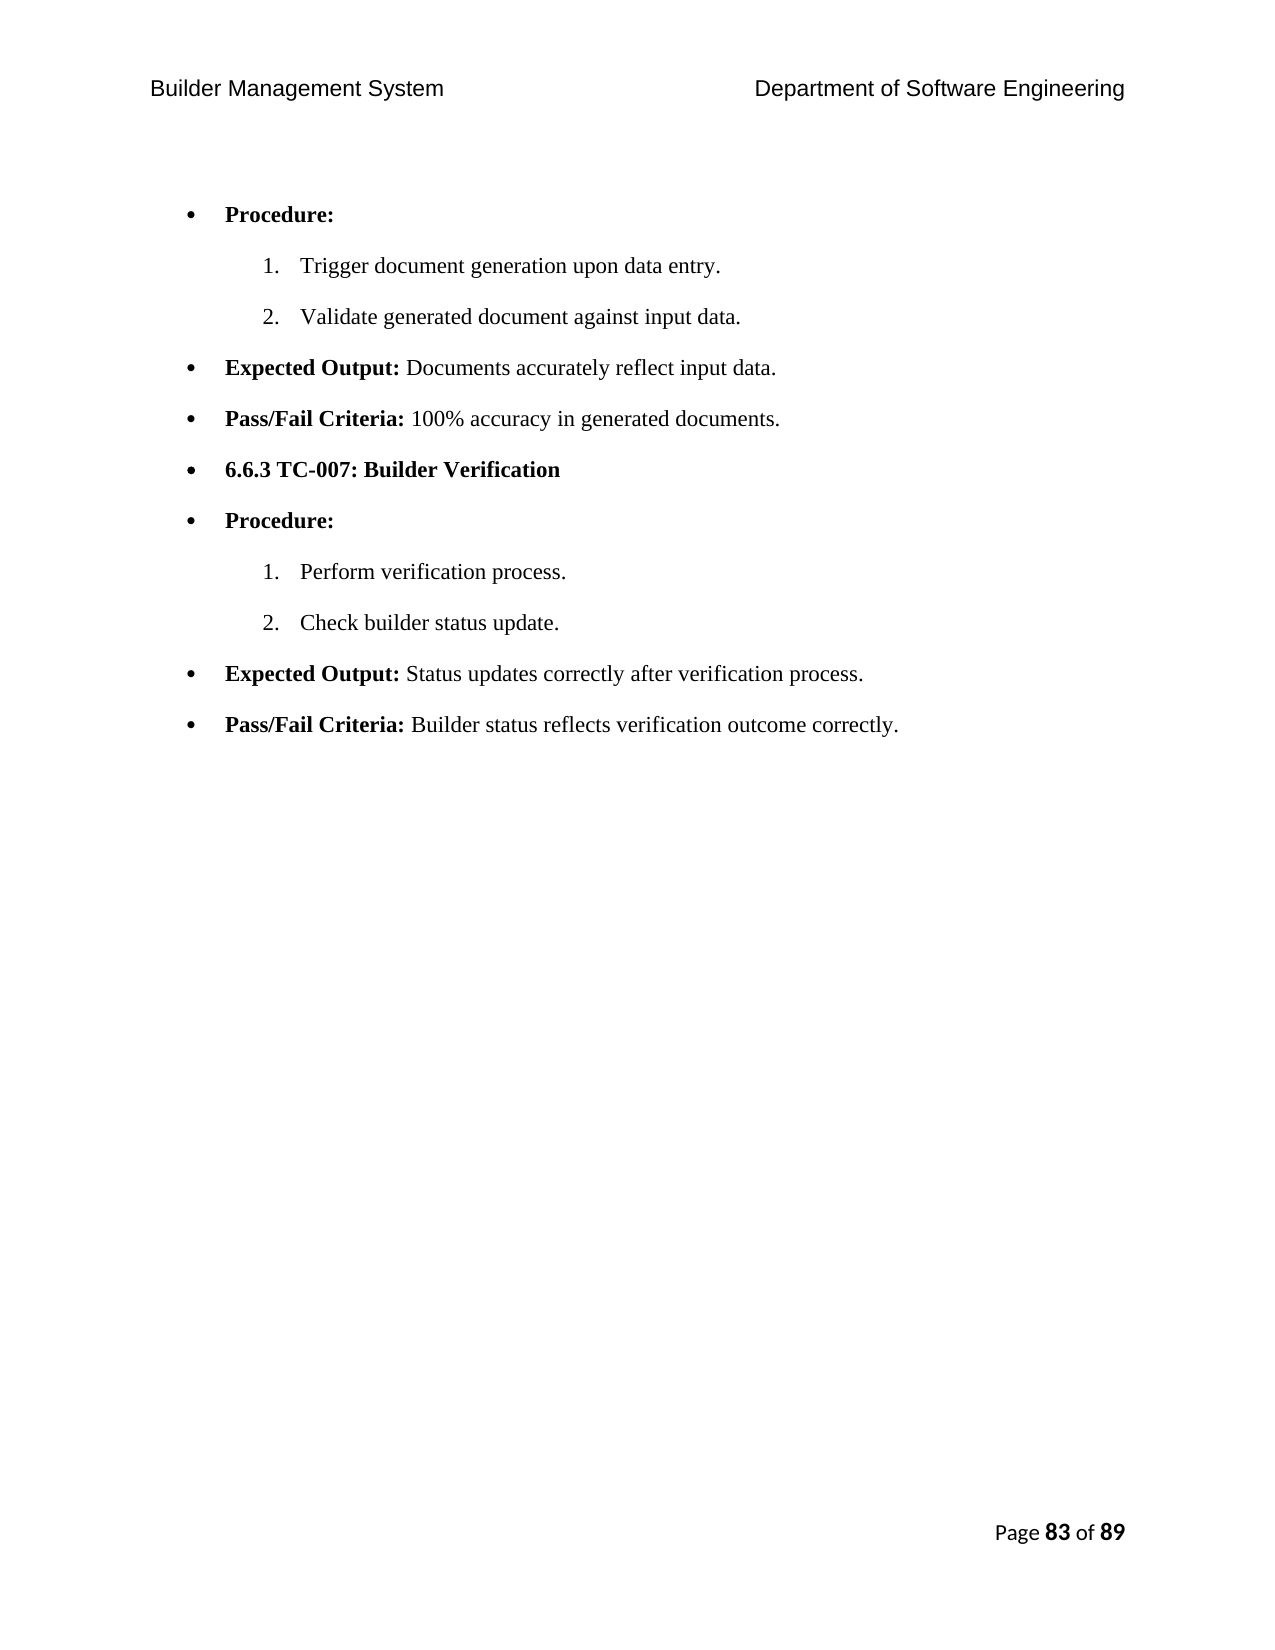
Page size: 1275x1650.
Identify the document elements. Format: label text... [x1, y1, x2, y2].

list Procedure: [187, 201, 1125, 227]
list Check builder status update. [262, 609, 1125, 636]
list Expected Output: Status updates correctly after verification process. [187, 660, 1125, 687]
list Pass/Fail Criteria: Builder status reflects verification outcome correctly. [187, 711, 1125, 738]
list 6.6.3 TC-007: Builder Verification [187, 456, 1125, 483]
list Expected Output: Documents accurately reflect input data. [187, 354, 1125, 381]
list Perform verification process. [262, 558, 1125, 585]
list Pass/Fail Criteria: 100% accuracy in generated documents. [187, 405, 1125, 432]
list Procedure: [187, 507, 1125, 534]
list Trigger document generation upon data entry. [262, 252, 1125, 278]
list Validate generated document against input data. [262, 303, 1125, 329]
